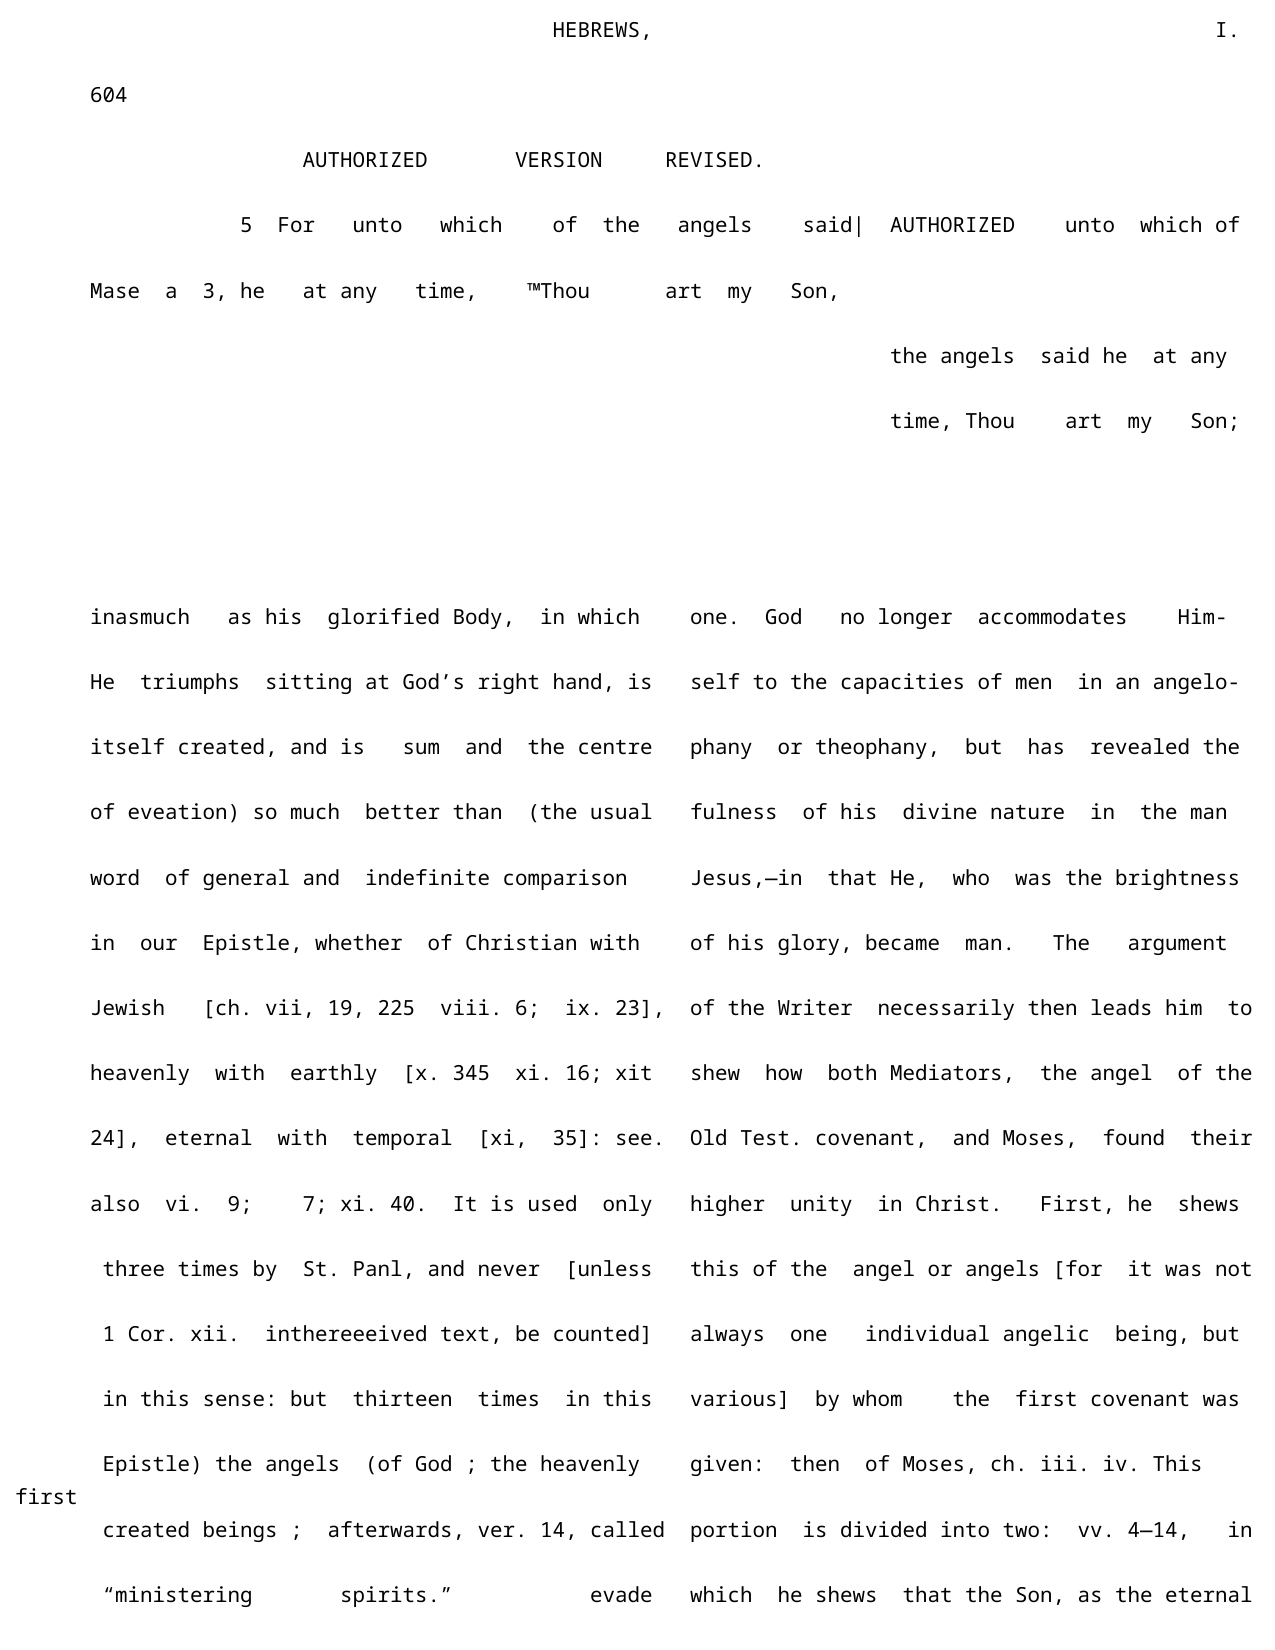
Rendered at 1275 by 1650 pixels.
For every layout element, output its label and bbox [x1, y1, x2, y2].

text [15, 15, 1260, 1608]
